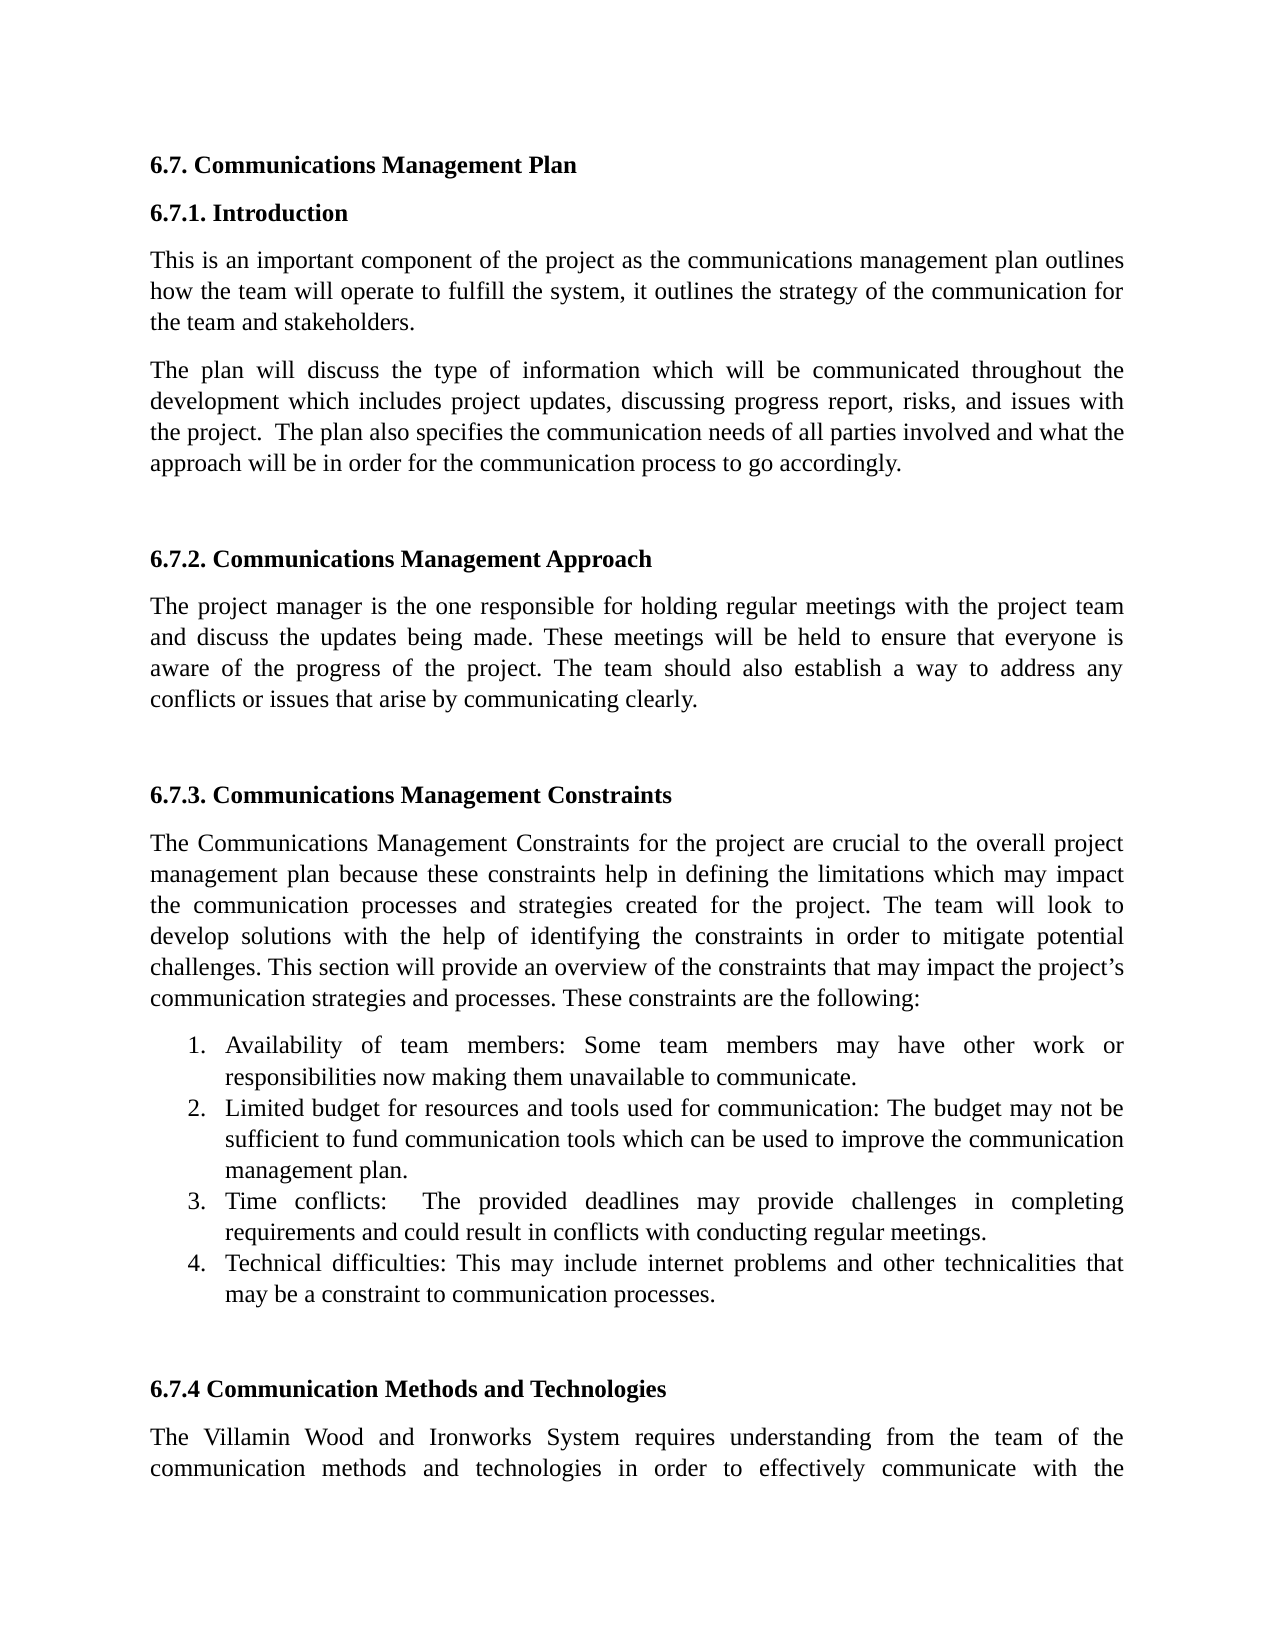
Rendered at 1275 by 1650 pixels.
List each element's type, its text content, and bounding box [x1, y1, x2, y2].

list Availability of team members: Some team members may have other work or responsibilities now making them unavailable to communicate. [187, 1031, 1125, 1090]
list Time conflicts: The provided deadlines may provide challenges in completing requirements and could result in conflicts with conducting regular meetings. [187, 1186, 1125, 1246]
text The plan will discuss the type of information which will be communicated throughout the development which includes project updates, discussing progress report, risks, and issues with the project. The plan also specifies the communication needs of all parties involved and what the approach will be in order for the communication process to go accordingly. [150, 355, 1125, 477]
list Limited budget for resources and tools used for communication: The budget may not be sufficient to fund communication tools which can be used to improve the communication management plan. [187, 1093, 1125, 1183]
list Technical difficulties: This may include internet problems and other technicalities that may be a constraint to communication processes. [187, 1248, 1125, 1308]
text The Communications Management Constraints for the project are crucial to the overall project management plan because these constraints help in defining the limitations which may impact the communication processes and strategies created for the project. The team will look to develop solutions with the help of identifying the constraints in order to mitigate potential challenges. This section will provide an overview of the constraints that may impact the project’s communication strategies and processes. These constraints are the following: [150, 828, 1125, 1012]
text 6.7.3. Communications Management Constraints [150, 780, 1125, 809]
text 6.7.4 Communication Methods and Technologies [150, 1374, 1125, 1403]
text The project manager is the one responsible for holding regular meetings with the project team and discuss the updates being made. These meetings will be held to ensure that everyone is aware of the progress of the project. The team should also establish a way to address any conflicts or issues that arise by communicating clearly. [150, 591, 1125, 713]
text This is an important component of the project as the communications management plan outlines how the team will operate to fulfill the system, it outlines the strategy of the communication for the team and stakeholders. [150, 245, 1125, 336]
text 6.7.2. Communications Management Approach [150, 544, 1125, 572]
text 6.7. Communications Management Plan [150, 150, 1125, 179]
text 6.7.1. Introduction [150, 198, 1125, 226]
